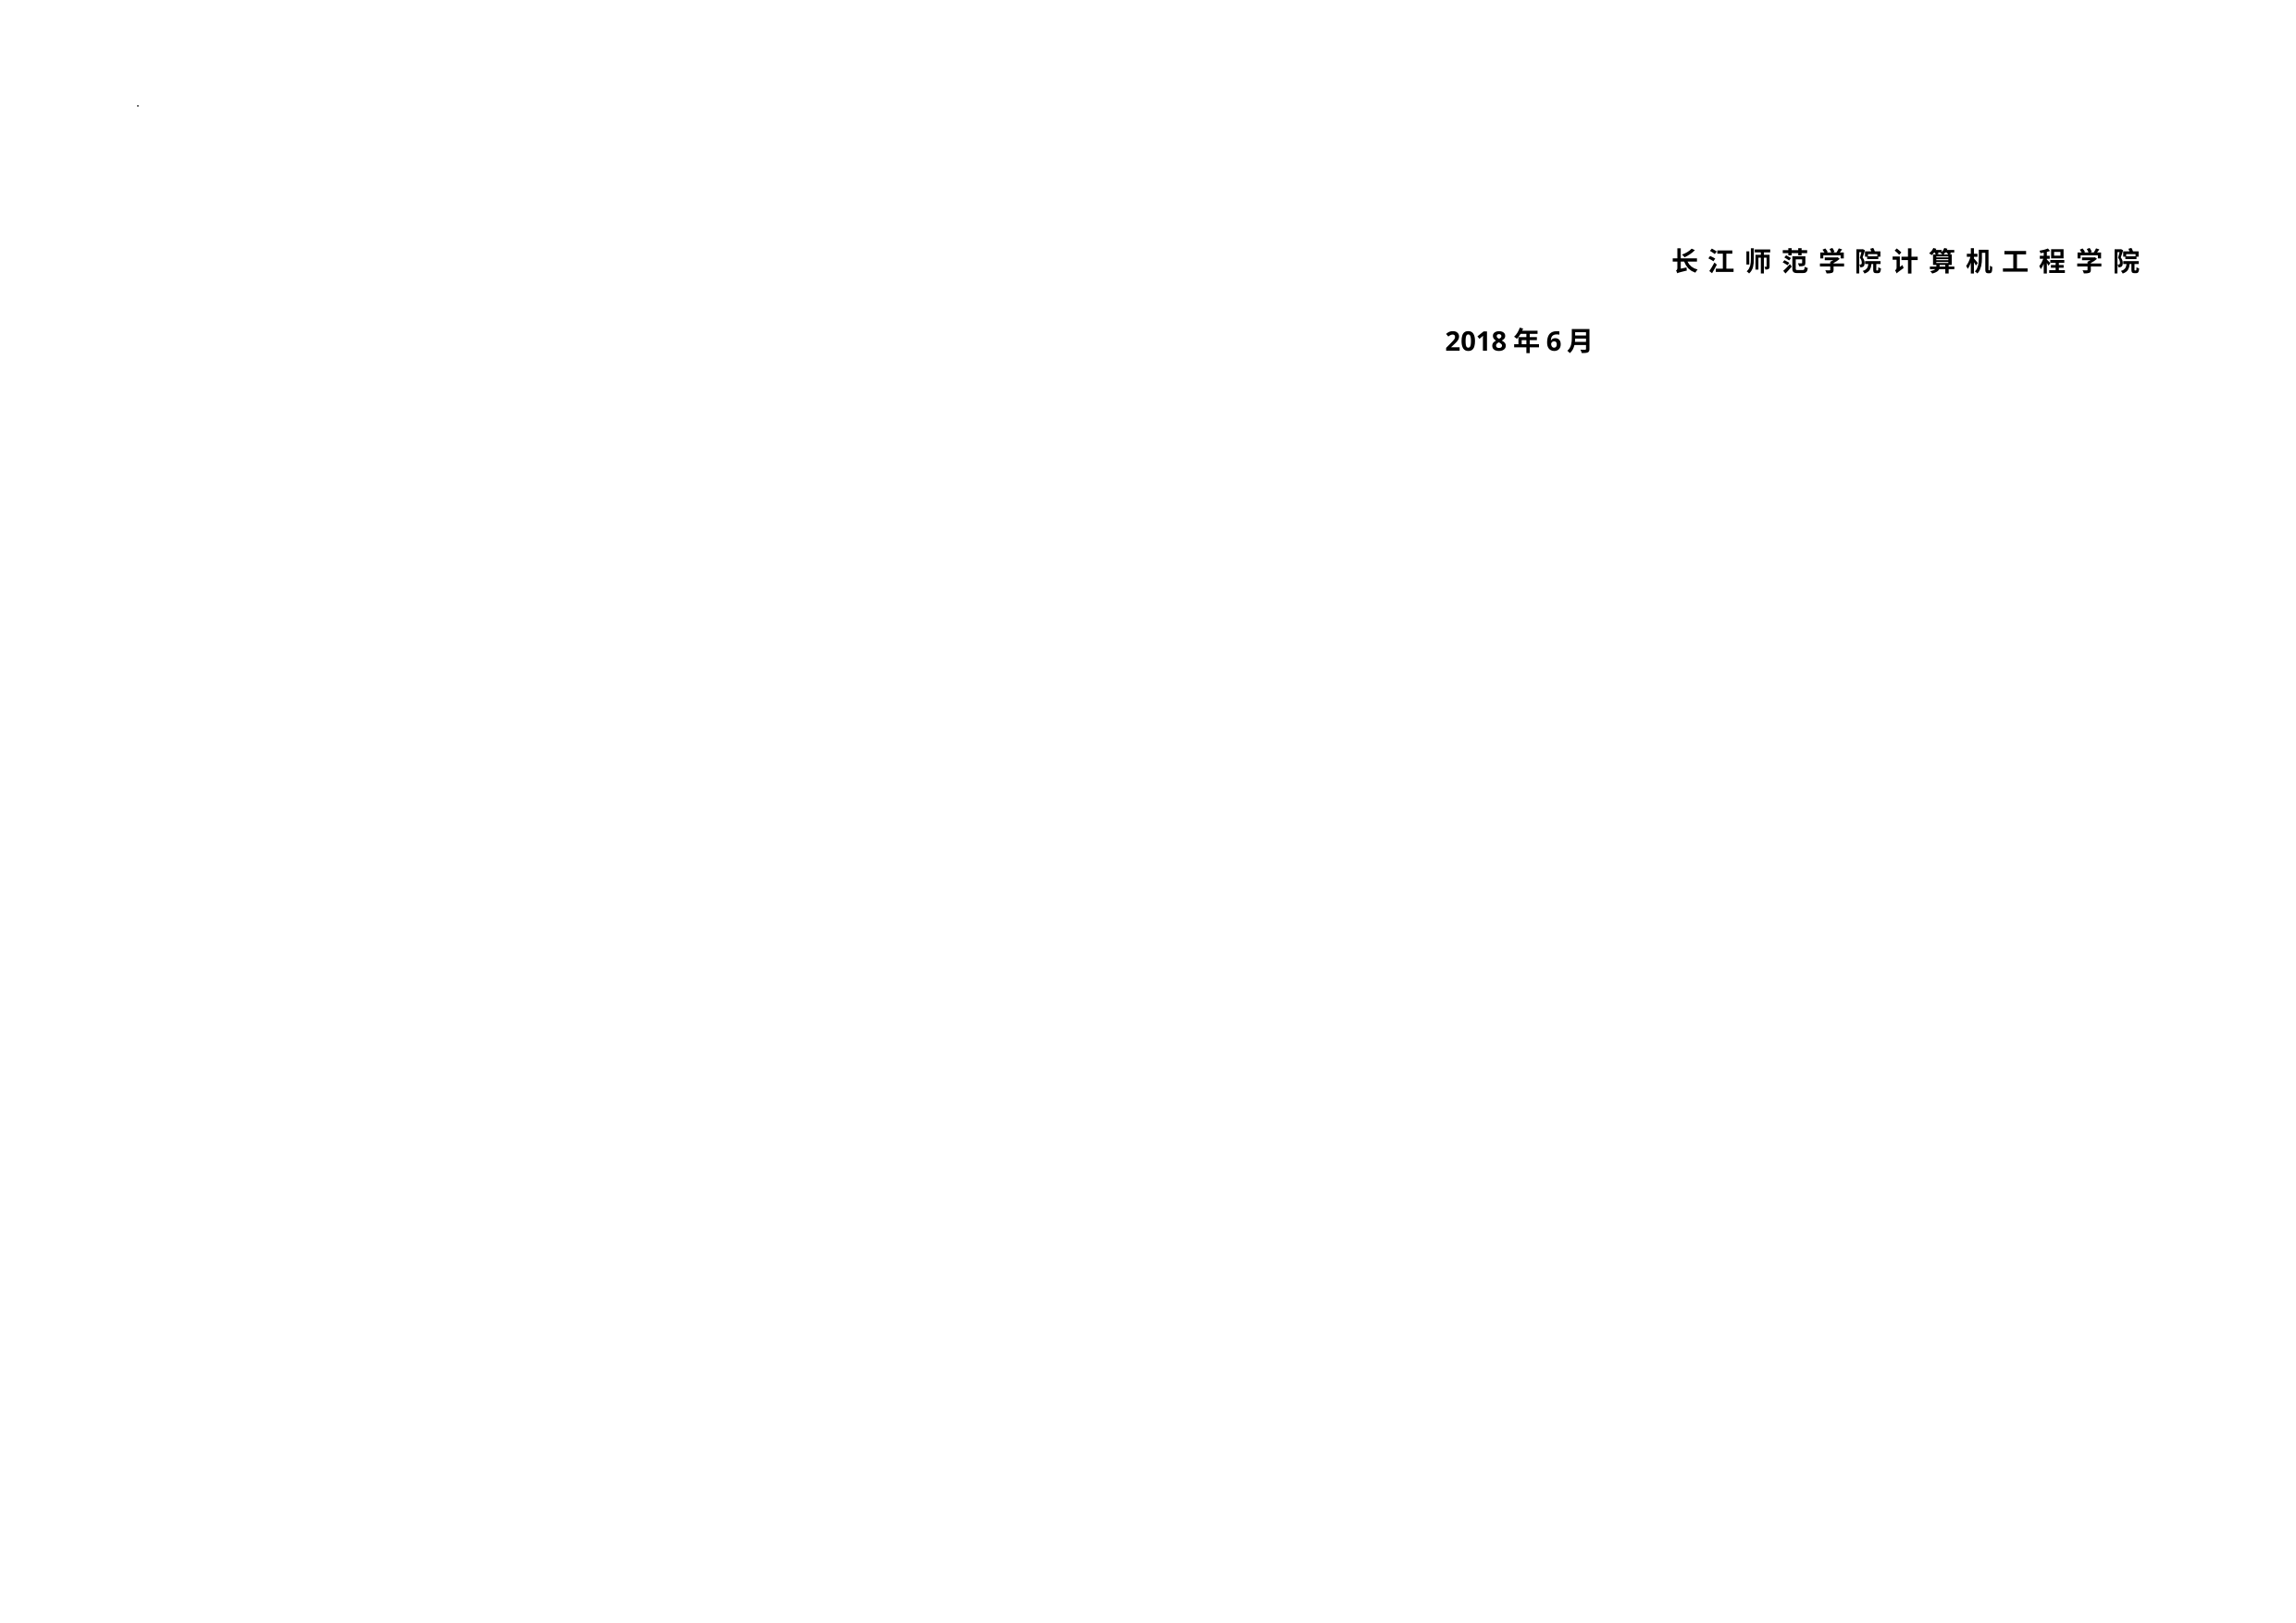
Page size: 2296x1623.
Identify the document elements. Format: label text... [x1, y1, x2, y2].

text 长江师范学院计算机工程学院 [137, 229, 2141, 290]
text 2018年6月 [137, 310, 2274, 370]
